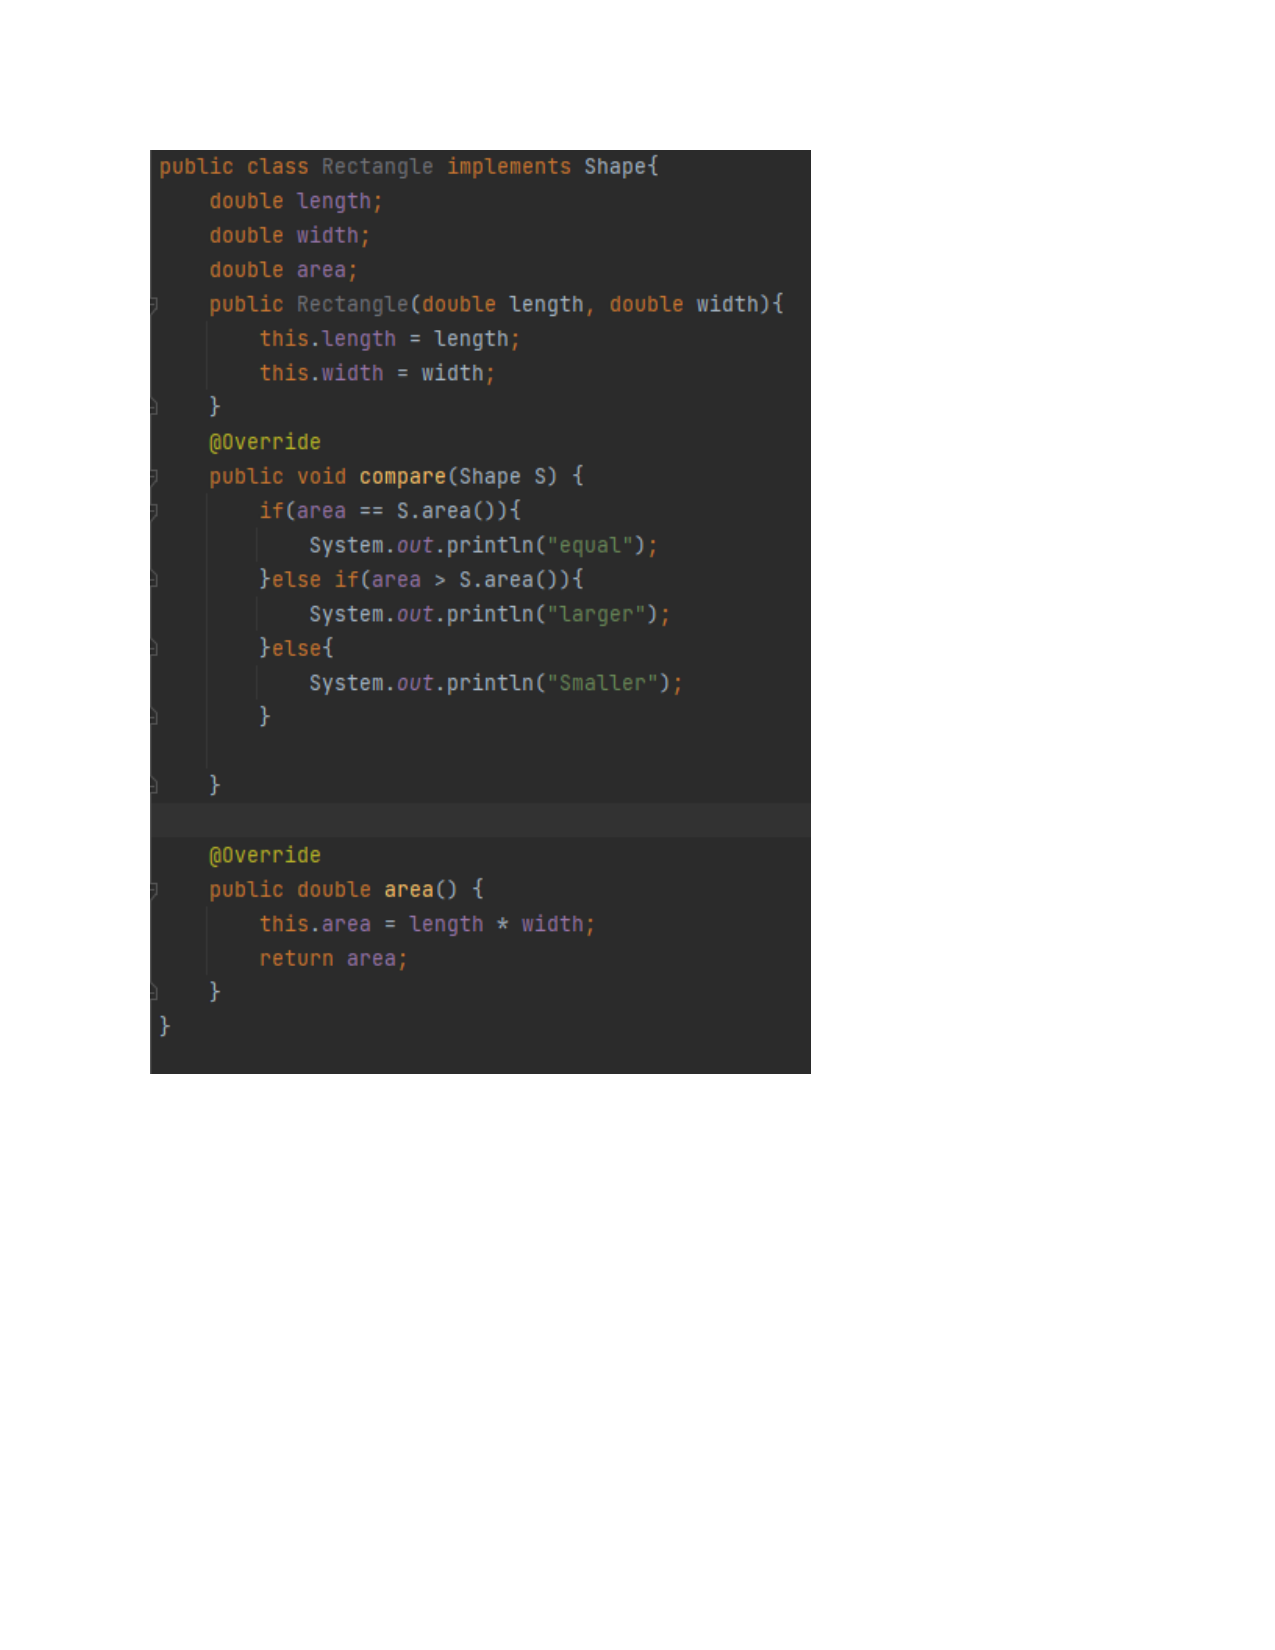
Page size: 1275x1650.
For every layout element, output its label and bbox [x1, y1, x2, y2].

picture [150, 150, 811, 1074]
